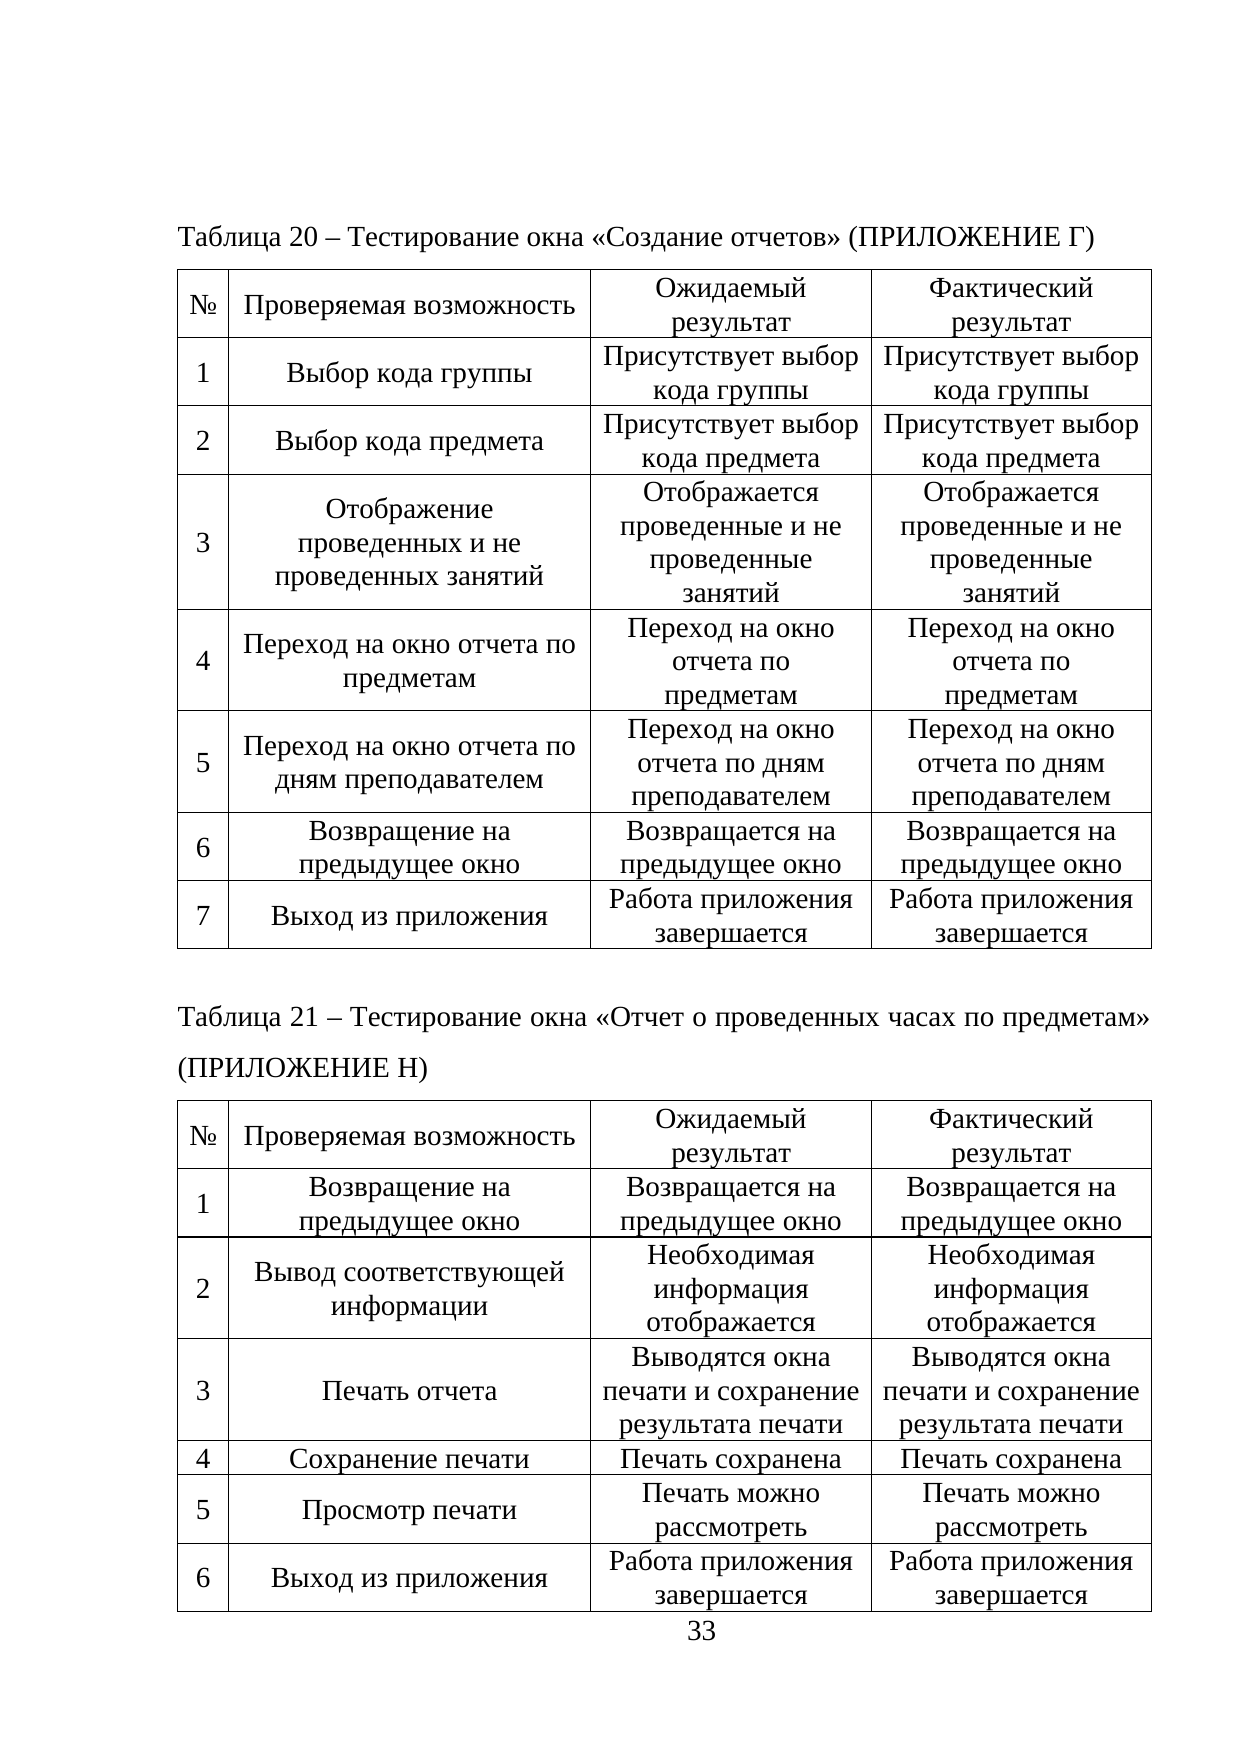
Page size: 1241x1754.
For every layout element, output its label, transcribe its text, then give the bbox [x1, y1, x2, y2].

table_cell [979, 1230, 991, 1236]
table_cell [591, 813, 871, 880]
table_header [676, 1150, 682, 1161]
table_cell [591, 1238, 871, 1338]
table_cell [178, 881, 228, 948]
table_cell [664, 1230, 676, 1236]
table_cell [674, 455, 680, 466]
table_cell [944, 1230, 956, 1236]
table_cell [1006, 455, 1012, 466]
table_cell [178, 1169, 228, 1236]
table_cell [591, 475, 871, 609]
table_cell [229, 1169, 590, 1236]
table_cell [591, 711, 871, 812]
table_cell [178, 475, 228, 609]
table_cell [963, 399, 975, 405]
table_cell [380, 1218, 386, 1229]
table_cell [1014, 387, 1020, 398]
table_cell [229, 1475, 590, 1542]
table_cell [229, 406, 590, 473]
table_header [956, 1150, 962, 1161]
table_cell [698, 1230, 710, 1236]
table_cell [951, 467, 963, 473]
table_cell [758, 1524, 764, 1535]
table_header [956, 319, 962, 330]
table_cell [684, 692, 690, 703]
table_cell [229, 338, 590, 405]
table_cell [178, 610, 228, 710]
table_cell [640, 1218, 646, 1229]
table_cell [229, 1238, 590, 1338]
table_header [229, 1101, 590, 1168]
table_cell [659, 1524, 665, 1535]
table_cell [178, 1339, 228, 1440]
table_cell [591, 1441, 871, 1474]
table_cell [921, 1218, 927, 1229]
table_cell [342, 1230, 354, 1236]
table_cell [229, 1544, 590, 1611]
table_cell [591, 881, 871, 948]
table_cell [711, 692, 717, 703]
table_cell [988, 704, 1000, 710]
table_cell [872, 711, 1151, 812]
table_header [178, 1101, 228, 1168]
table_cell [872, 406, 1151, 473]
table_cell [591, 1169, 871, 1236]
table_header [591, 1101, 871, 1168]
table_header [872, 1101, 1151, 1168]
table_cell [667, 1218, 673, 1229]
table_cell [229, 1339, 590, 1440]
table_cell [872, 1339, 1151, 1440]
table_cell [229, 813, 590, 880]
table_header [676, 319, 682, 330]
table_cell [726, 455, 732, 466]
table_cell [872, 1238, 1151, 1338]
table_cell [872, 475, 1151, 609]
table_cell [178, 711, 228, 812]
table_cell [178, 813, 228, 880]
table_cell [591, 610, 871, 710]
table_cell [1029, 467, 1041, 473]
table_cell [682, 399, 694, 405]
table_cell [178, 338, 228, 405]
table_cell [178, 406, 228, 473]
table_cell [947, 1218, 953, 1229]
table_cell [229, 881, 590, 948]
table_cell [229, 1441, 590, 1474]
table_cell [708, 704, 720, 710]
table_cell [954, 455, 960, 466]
text Таблица 21 – Тестирование окна «Отчет о проведенных часах по предметам» (ПРИЛОЖЕНИЕ Н) [177, 999, 1152, 1083]
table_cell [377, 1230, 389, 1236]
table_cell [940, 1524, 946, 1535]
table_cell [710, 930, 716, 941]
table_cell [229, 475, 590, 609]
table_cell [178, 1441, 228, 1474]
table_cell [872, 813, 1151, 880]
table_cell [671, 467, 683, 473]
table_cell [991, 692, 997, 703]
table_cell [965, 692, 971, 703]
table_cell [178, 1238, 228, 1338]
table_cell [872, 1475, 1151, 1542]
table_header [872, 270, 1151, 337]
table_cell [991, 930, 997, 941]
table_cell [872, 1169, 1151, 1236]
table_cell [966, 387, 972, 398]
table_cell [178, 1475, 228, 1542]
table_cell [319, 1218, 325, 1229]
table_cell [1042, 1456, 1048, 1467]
text Таблица 20 – Тестирование окна «Создание отчетов» (ПРИЛОЖЕНИЕ Г) [177, 219, 1152, 252]
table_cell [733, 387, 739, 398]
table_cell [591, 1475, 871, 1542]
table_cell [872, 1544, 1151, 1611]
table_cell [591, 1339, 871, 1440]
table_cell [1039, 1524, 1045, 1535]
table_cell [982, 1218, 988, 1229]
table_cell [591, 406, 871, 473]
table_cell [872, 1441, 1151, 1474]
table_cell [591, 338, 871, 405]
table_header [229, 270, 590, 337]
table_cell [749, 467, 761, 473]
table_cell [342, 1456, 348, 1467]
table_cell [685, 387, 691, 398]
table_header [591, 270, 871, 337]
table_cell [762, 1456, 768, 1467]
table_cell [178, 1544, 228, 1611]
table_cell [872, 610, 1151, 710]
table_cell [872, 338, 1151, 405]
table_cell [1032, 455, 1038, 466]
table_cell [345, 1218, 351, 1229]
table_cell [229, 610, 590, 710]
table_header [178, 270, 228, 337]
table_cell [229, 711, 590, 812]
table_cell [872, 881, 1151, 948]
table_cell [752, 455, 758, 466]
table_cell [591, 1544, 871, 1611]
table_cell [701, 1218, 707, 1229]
